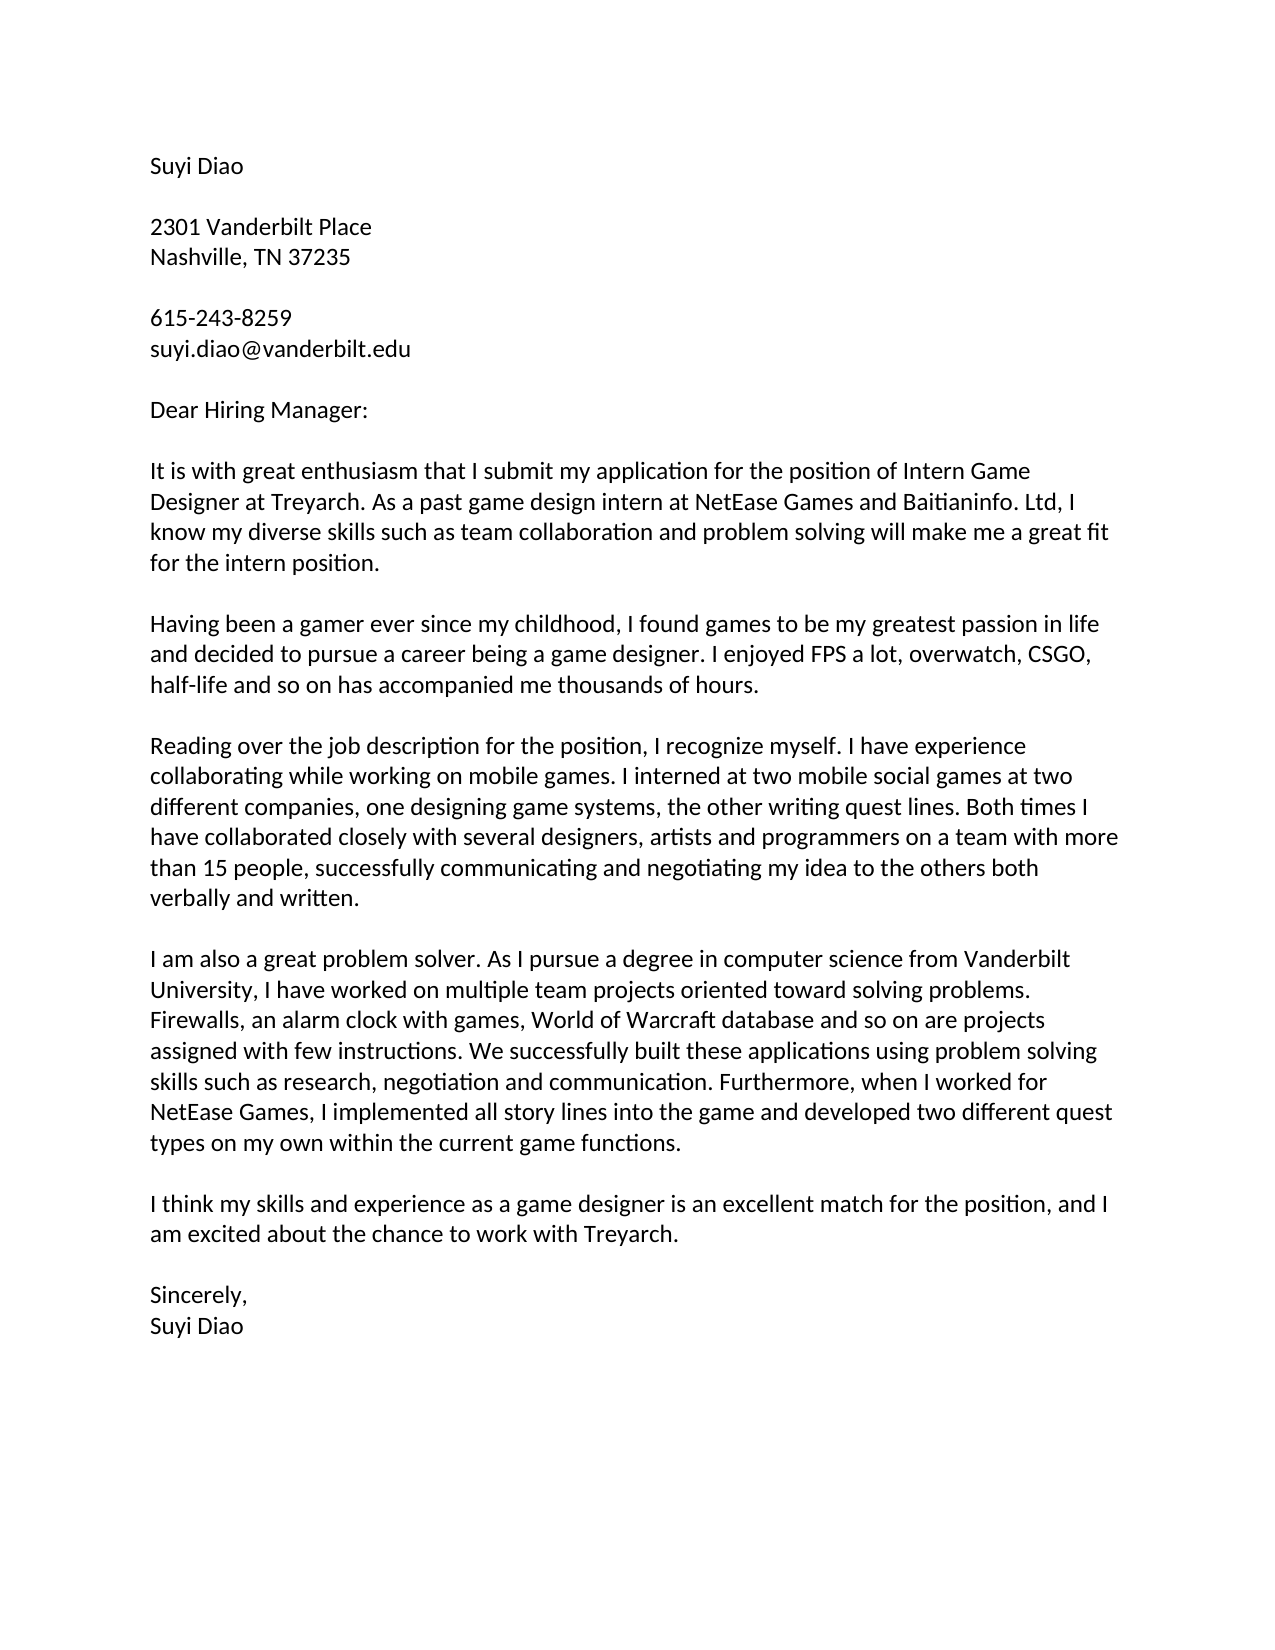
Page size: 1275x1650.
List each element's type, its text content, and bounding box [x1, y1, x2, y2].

text Reading over the job description for the position, I recognize myself. I have experience collaborating while working on mobile games. I interned at two mobile social games at two different companies, one designing game systems, the other writing quest lines. Both times I have collaborated closely with several designers, artists and programmers on a team with more than 15 people, successfully communicating and negotiating my idea to the others both verbally and written. [150, 730, 1125, 913]
text Nashville, TN 37235 [150, 242, 1125, 272]
text 2301 Vanderbilt Place [150, 211, 1125, 242]
text Suyi Diao [150, 150, 1125, 181]
text suyi.diao@vanderbilt.edu [150, 333, 1125, 364]
text 615-243-8259 [150, 303, 1125, 333]
text I am also a great problem solver. As I pursue a degree in computer science from Vanderbilt University, I have worked on multiple team projects oriented toward solving problems. Firewalls, an alarm clock with games, World of Warcraft database and so on are projects assigned with few instructions. We successfully built these applications using problem solving skills such as research, negotiation and communication. Furthermore, when I worked for NetEase Games, I implemented all story lines into the game and developed two different quest types on my own within the current game functions. [150, 943, 1125, 1157]
text Suyi Diao [150, 1310, 1125, 1340]
text Sincerely, [150, 1279, 1125, 1310]
text Dear Hiring Manager: [150, 394, 1125, 425]
text I think my skills and experience as a game designer is an excellent match for the position, and I am excited about the chance to work with Treyarch. [150, 1188, 1125, 1249]
text Having been a gamer ever since my childhood, I found games to be my greatest passion in life and decided to pursue a career being a game designer. I enjoyed FPS a lot, overwatch, CSGO, half-life and so on has accompanied me thousands of hours. [150, 608, 1125, 699]
text It is with great enthusiasm that I submit my application for the position of Intern Game Designer at Treyarch. As a past game design intern at NetEase Games and Baitianinfo. Ltd, I know my diverse skills such as team collaboration and problem solving will make me a great fit for the intern position. [150, 455, 1125, 577]
